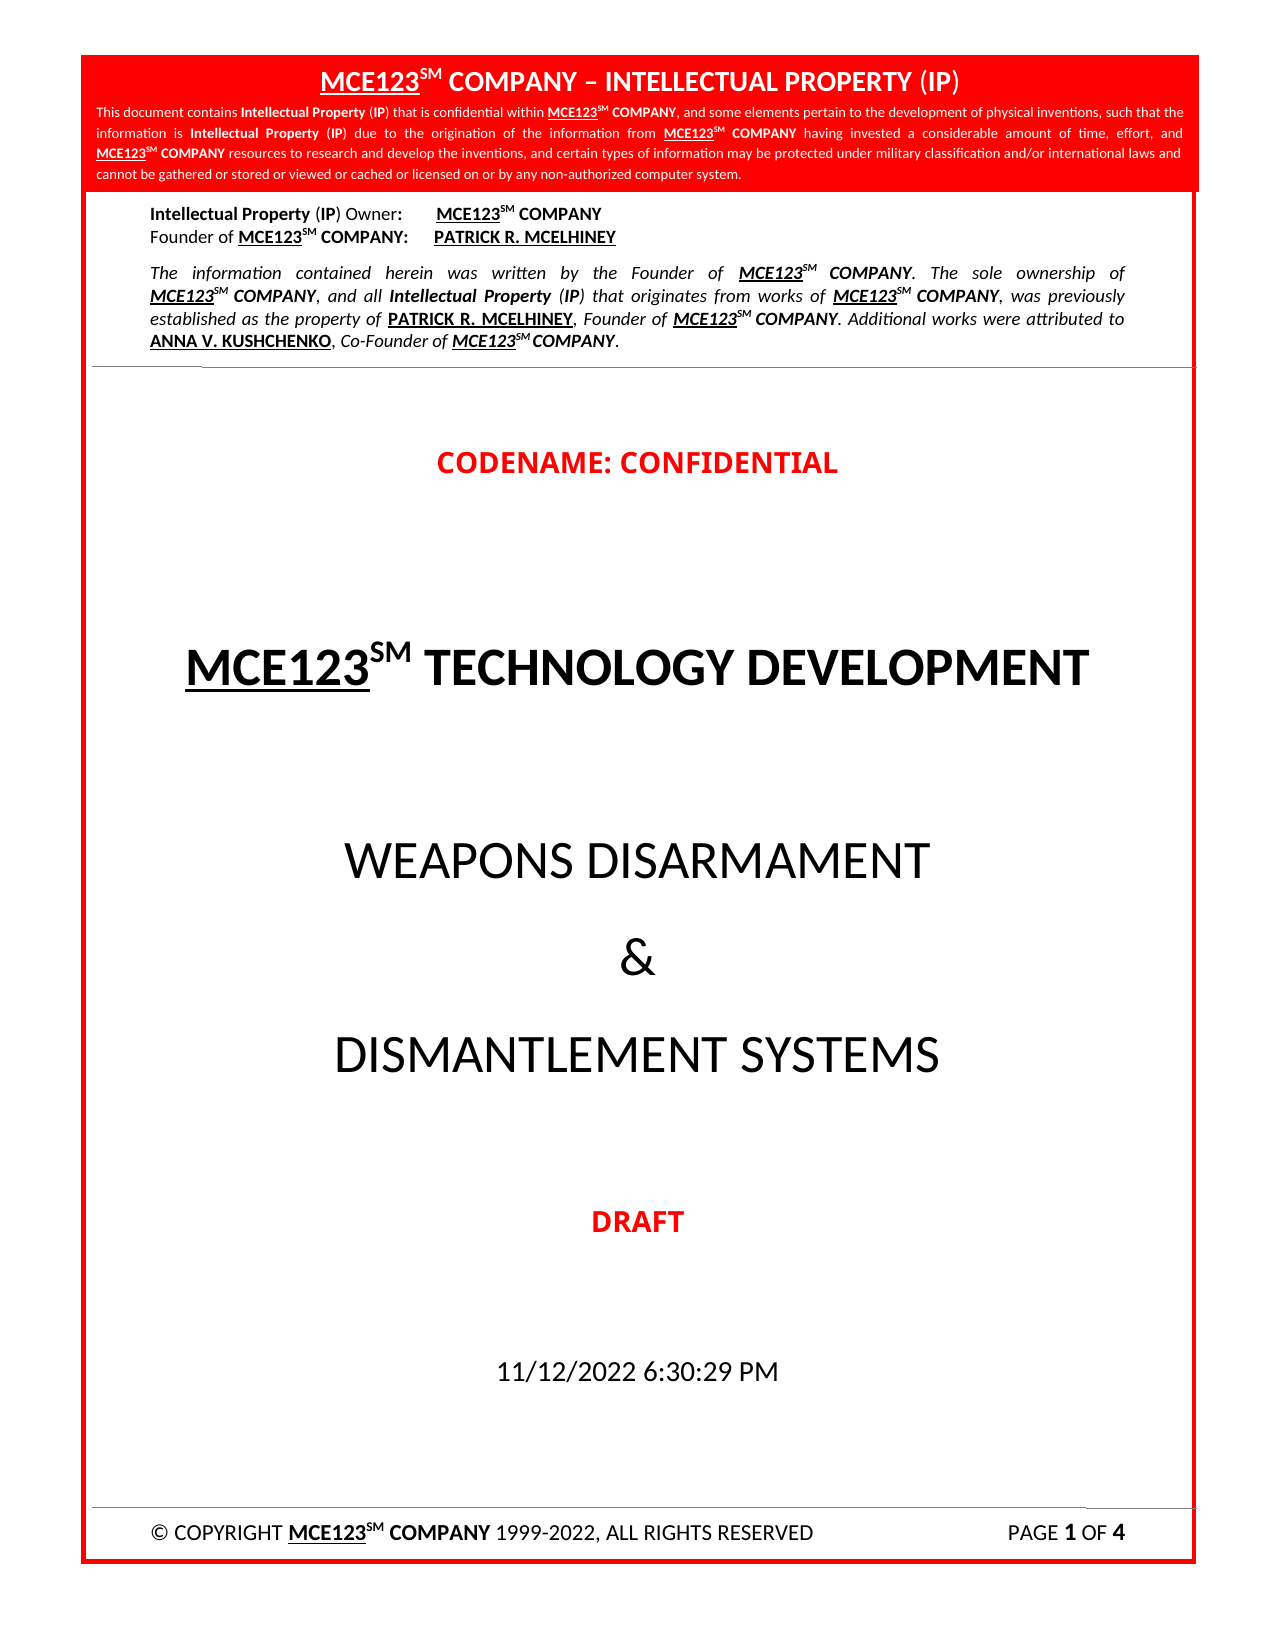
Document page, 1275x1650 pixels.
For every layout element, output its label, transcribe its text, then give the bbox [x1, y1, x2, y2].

text MCE123SM TECHNOLOGY DEVELOPMENT [150, 632, 1125, 698]
text 11/12/2022 6:30:29 PM [150, 1353, 1125, 1389]
text DISMANTLEMENT SYSTEMS [150, 1020, 1125, 1086]
text & [150, 923, 1125, 989]
text WEAPONS DISARMAMENT [150, 826, 1125, 892]
text CODENAME: CONFIDENTIAL [150, 442, 1125, 482]
text DRAFT [150, 1202, 1125, 1241]
